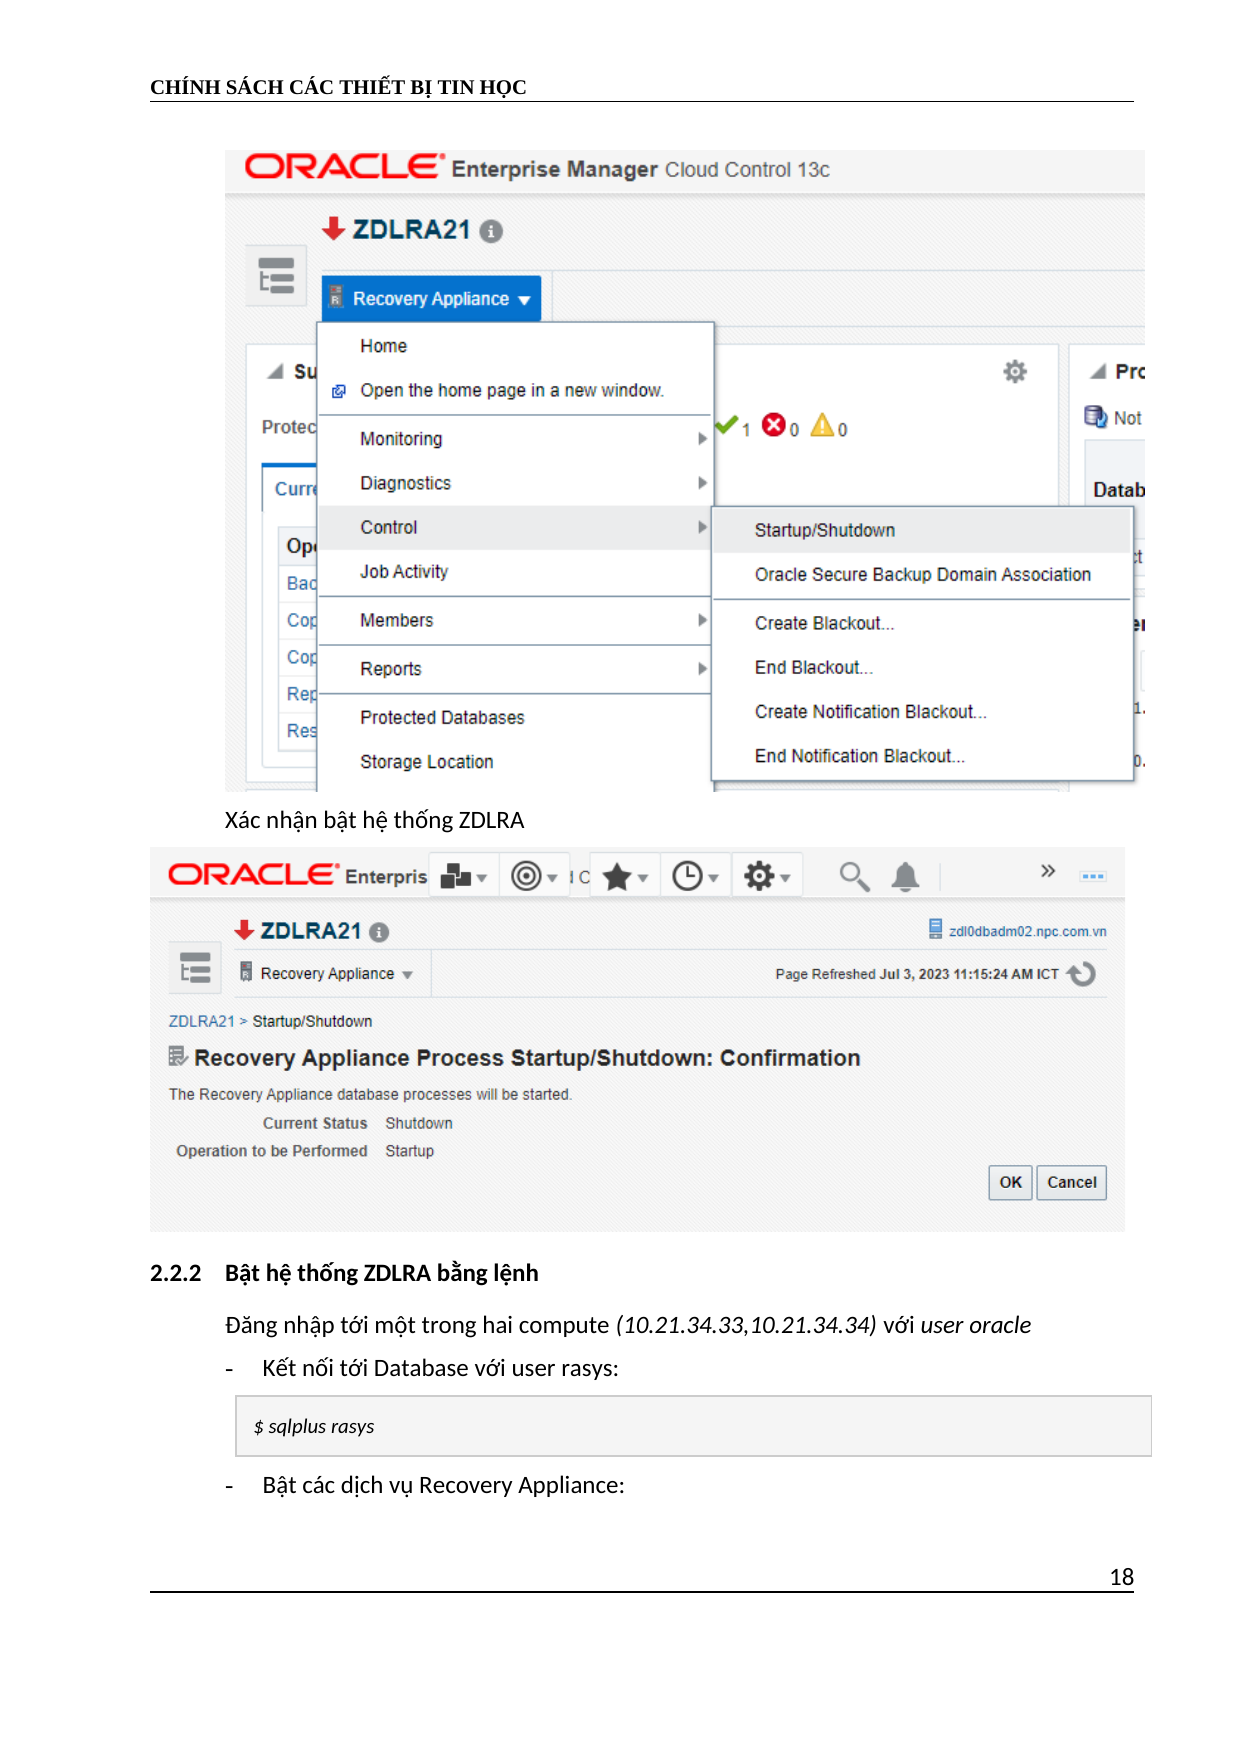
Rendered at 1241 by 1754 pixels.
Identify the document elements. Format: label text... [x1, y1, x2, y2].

text Bật các dịch vụ Recovery Appliance: [225, 1469, 1134, 1500]
list Đăng nhập tới một trong hai compute (10.21.34.33,10.21.34.34) với user oracle [225, 1309, 1134, 1340]
picture [150, 847, 1125, 1232]
text $ sqlplus rasys [237, 1397, 1151, 1455]
text Kết nối tới Database với user rasys: [225, 1352, 1134, 1383]
picture [225, 150, 1145, 792]
list Xác nhận bật hệ thống ZDLRA [225, 804, 1134, 835]
subtitle Bật hệ thống ZDLRA bằng lệnh [150, 1257, 1134, 1288]
